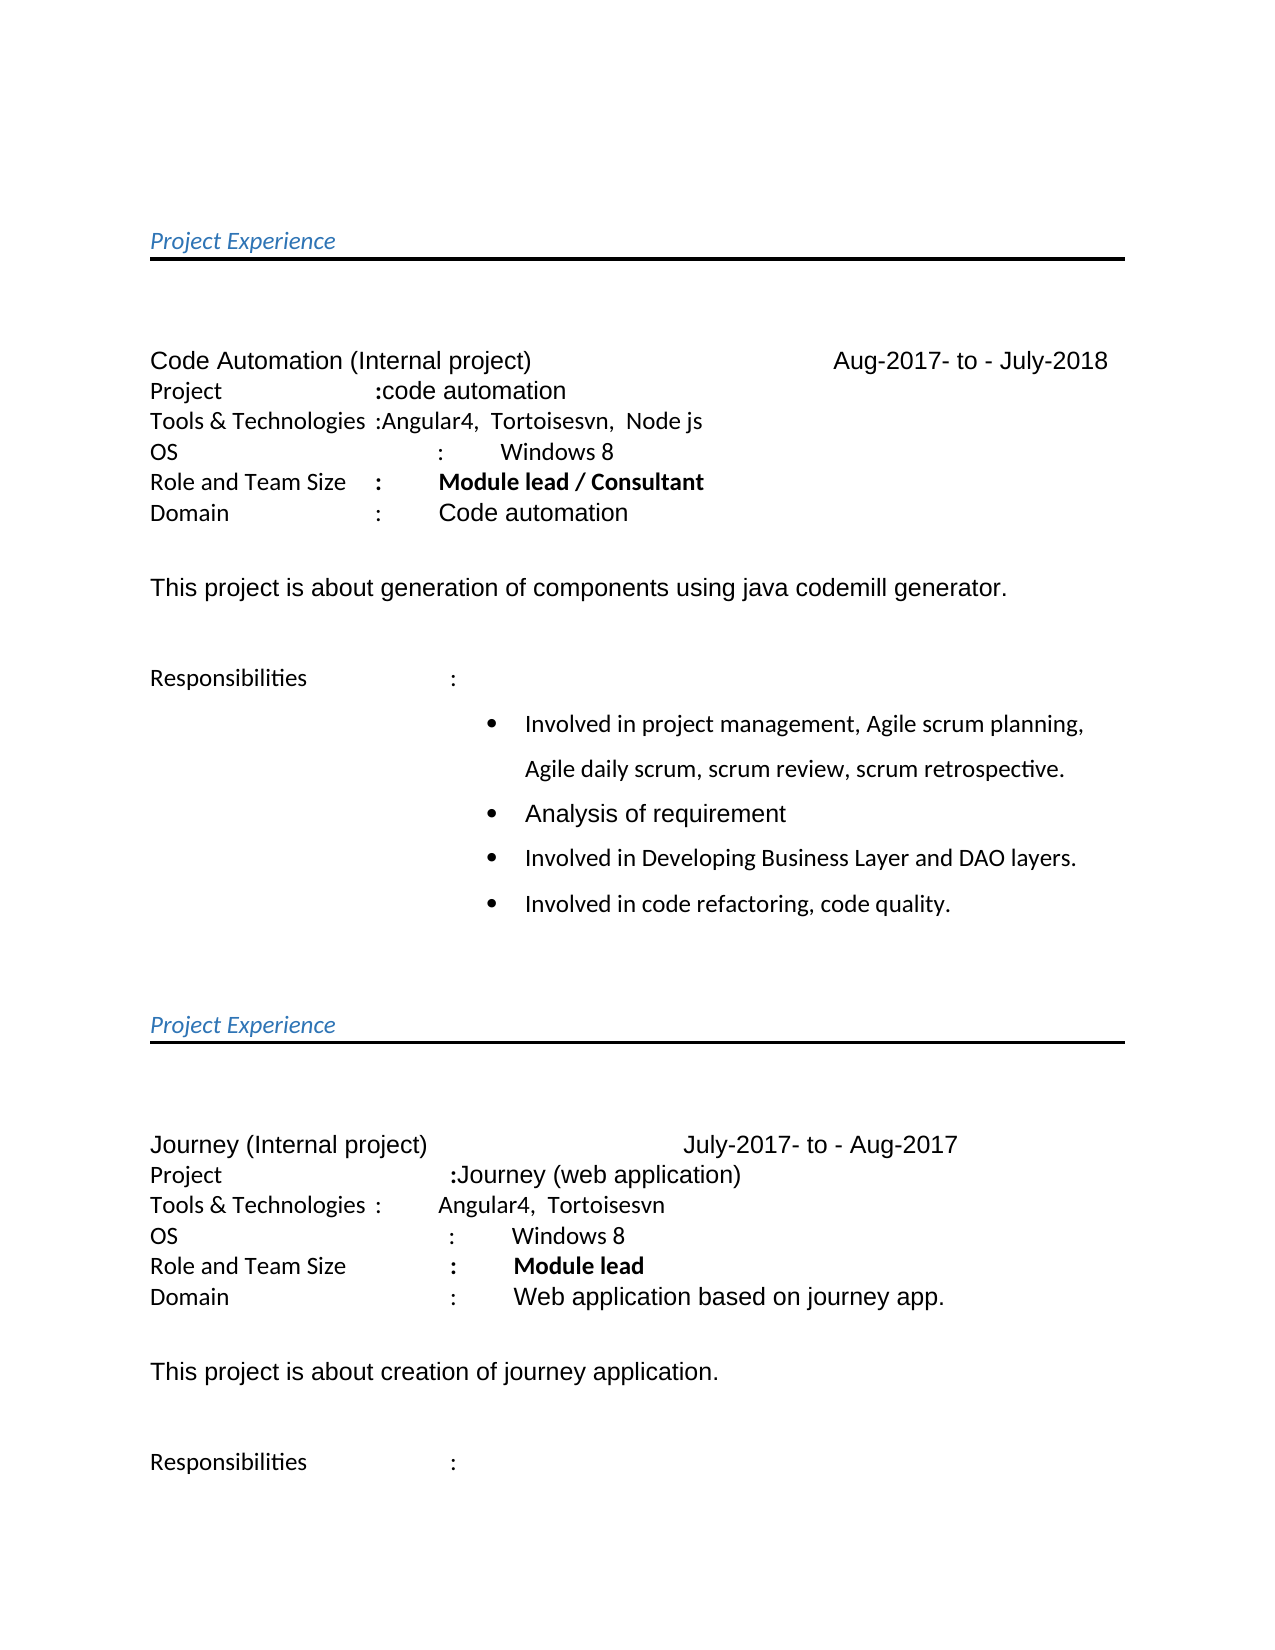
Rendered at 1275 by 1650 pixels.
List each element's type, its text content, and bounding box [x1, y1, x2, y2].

text Domain : Code automation [150, 497, 1125, 527]
text Project :Journey (web application) [150, 1159, 1125, 1189]
text This project is about generation of components using java codemill generator. [150, 573, 1125, 602]
text Tools & Technologies : Angular4, Tortoisesvn [150, 1189, 1125, 1220]
text Code Automation (Internal project) Aug-2017- to - July-2018 [150, 346, 1125, 375]
text OS : Windows 8 [150, 1220, 1125, 1250]
text OS : Windows 8 [150, 436, 1125, 466]
list Involved in Developing Business Layer and DAO layers. [487, 842, 1125, 873]
text Project :code automation [150, 375, 1125, 405]
text Role and Team Size : Module lead / Consultant [150, 466, 1125, 497]
subtitle Project Experience [150, 1009, 1125, 1041]
list Involved in project management, Agile scrum planning, Agile daily scrum, scrum review, scrum retrospective. [487, 708, 1125, 784]
text Responsibilities : [150, 1446, 1125, 1477]
list Involved in code refactoring, code quality. [487, 888, 1125, 919]
text Responsibilities : [150, 662, 1125, 693]
text Role and Team Size : Module lead [150, 1250, 1125, 1281]
text This project is about creation of journey application. [150, 1357, 1125, 1386]
text Journey (Internal project) July-2017- to - Aug-2017 [150, 1130, 1125, 1159]
list Analysis of requirement [487, 799, 1125, 828]
subtitle Project Experience [150, 225, 1125, 257]
text Domain : Web application based on journey app. [150, 1281, 1125, 1311]
text Tools & Technologies :Angular4, Tortoisesvn, Node js [150, 405, 1125, 436]
